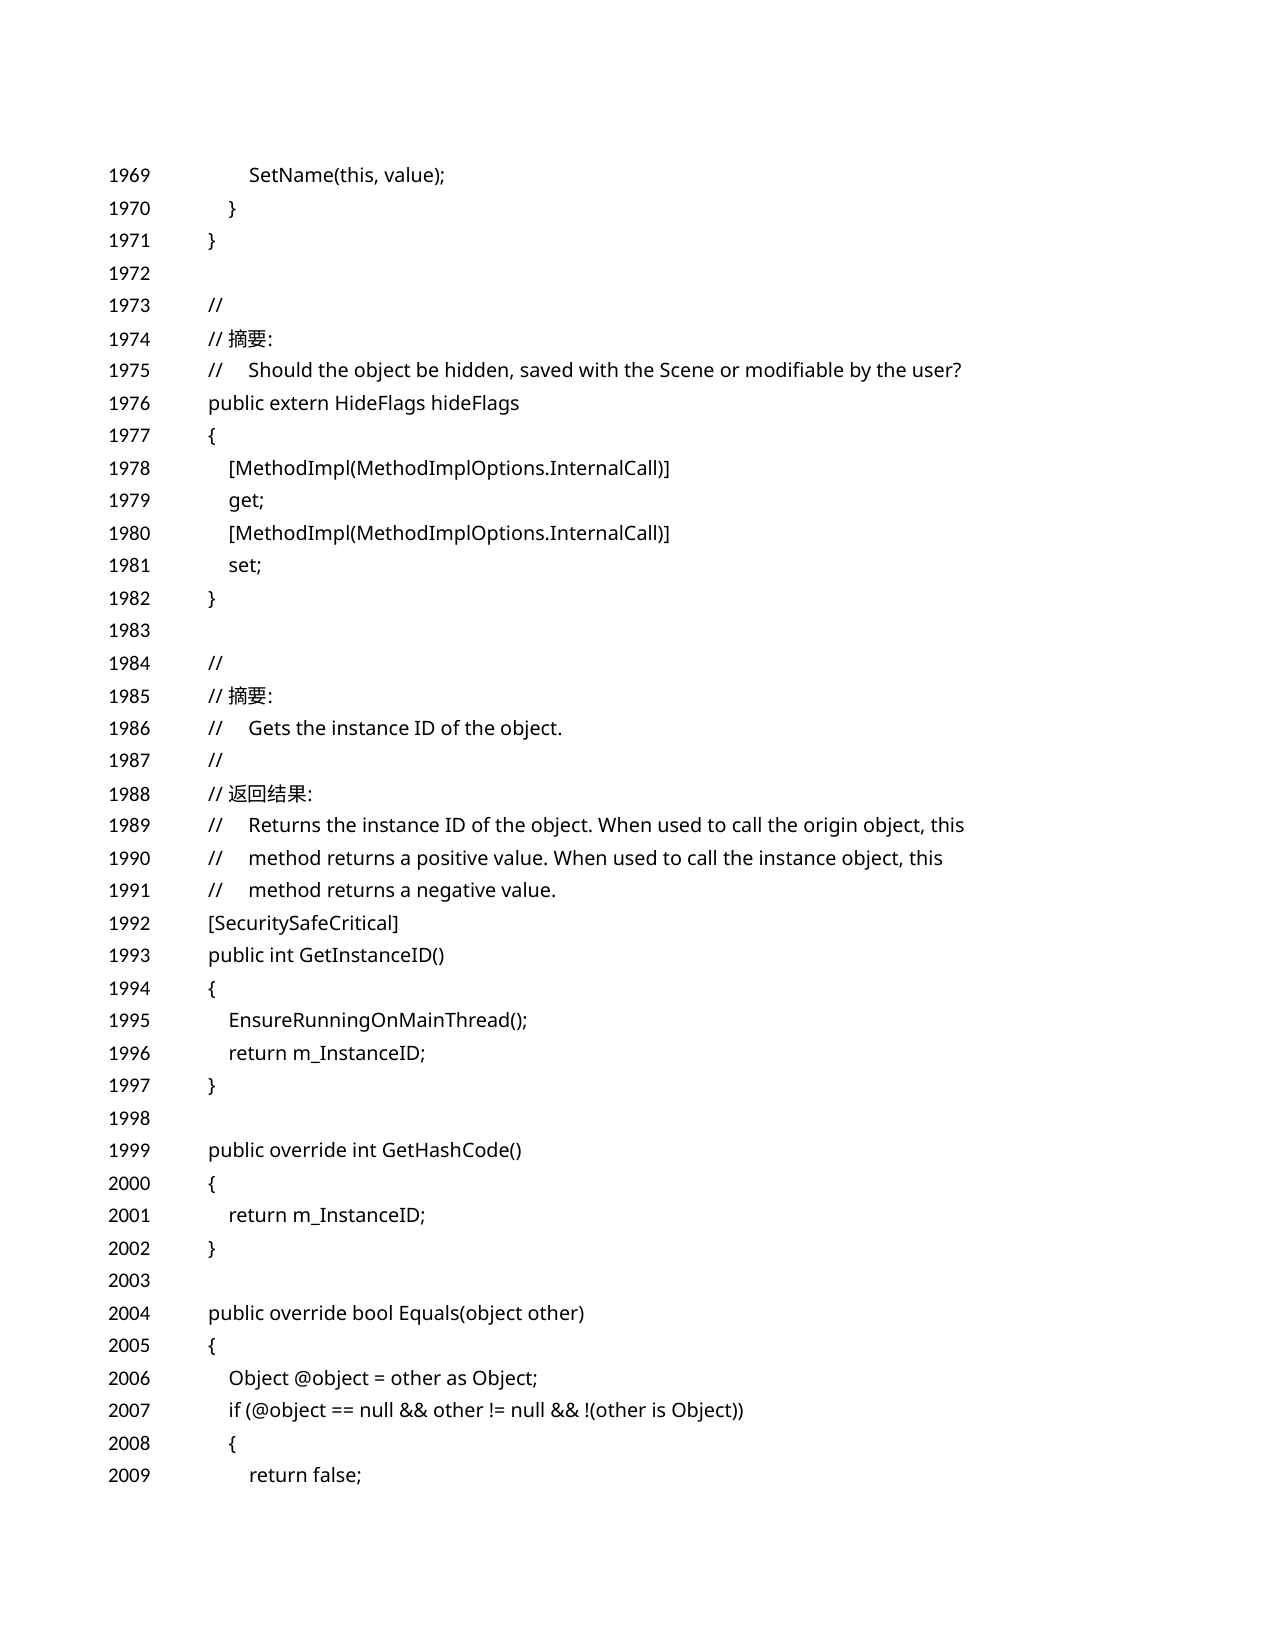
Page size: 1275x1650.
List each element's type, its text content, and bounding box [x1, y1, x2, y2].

text // 摘要: [187, 321, 1087, 354]
text { [187, 1426, 1087, 1459]
text } [187, 581, 1087, 614]
text // 摘要: [187, 679, 1087, 711]
text // method returns a positive value. When used to call the instance object, this [187, 841, 1087, 874]
text public int GetInstanceID() [187, 939, 1087, 971]
text { [187, 971, 1087, 1004]
text // [187, 289, 1087, 321]
text [MethodImpl(MethodImplOptions.InternalCall)] [187, 451, 1087, 484]
text } [187, 1231, 1087, 1264]
text } [187, 191, 1087, 224]
text // 返回结果: [187, 776, 1087, 809]
text EnsureRunningOnMainThread(); [187, 1004, 1087, 1036]
text // method returns a negative value. [187, 874, 1087, 906]
text // Gets the instance ID of the object. [187, 711, 1087, 744]
text return false; [187, 1459, 1087, 1491]
text set; [187, 549, 1087, 581]
text { [187, 1166, 1087, 1199]
text if (@object == null && other != null && !(other is Object)) [187, 1394, 1087, 1426]
text { [187, 419, 1087, 451]
text public override bool Equals(object other) [187, 1296, 1087, 1329]
text // Returns the instance ID of the object. When used to call the origin object, this [187, 809, 1087, 841]
text get; [187, 484, 1087, 516]
text // [187, 646, 1087, 679]
text } [187, 224, 1087, 256]
text return m_InstanceID; [187, 1036, 1087, 1069]
text // [187, 744, 1087, 776]
text // Should the object be hidden, saved with the Scene or modifiable by the user? [187, 354, 1087, 386]
text [SecuritySafeCritical] [187, 906, 1087, 939]
text public override int GetHashCode() [187, 1134, 1087, 1166]
text SetName(this, value); [187, 159, 1087, 191]
text return m_InstanceID; [187, 1199, 1087, 1231]
text public extern HideFlags hideFlags [187, 386, 1087, 419]
text Object @object = other as Object; [187, 1361, 1087, 1394]
text } [187, 1069, 1087, 1101]
text [MethodImpl(MethodImplOptions.InternalCall)] [187, 516, 1087, 549]
text { [187, 1329, 1087, 1361]
